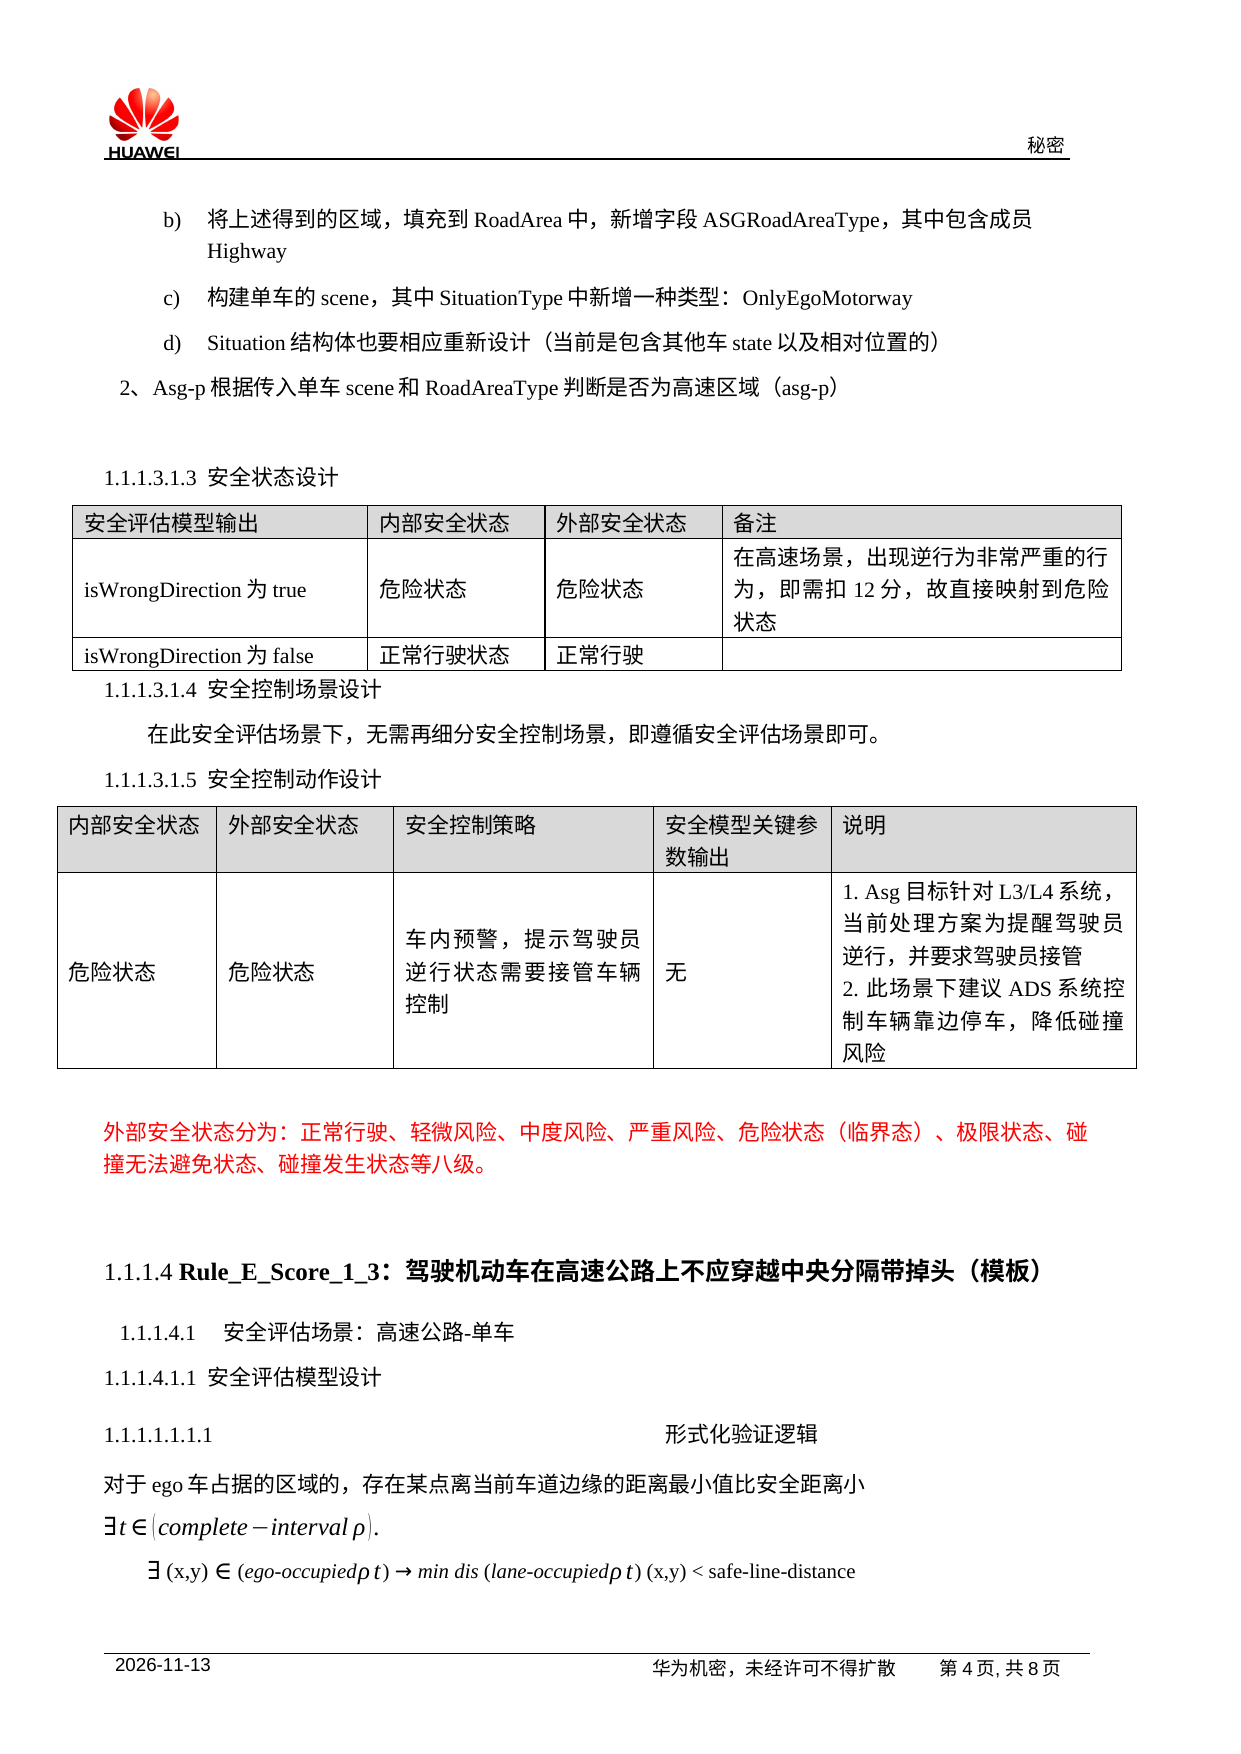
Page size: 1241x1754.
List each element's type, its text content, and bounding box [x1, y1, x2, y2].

table_cell 危险状态 [368, 539, 544, 637]
table_cell 无 [654, 873, 831, 1068]
subtitle 形式化验证逻辑 [103, 1417, 1090, 1449]
subtitle Rule_E_Score_1_3：驾驶机动车在高速公路上不应穿越中央分隔带掉头（模板） [103, 1237, 1090, 1302]
list Situation结构体也要相应重新设计（当前是包含其他车state以及相对位置的） [163, 324, 1090, 357]
text 对于ego车占据的区域的，存在某点离当前车道边缘的距离最小值比安全距离小 [103, 1466, 1090, 1499]
table_cell 在高速场景，出现逆行为非常严重的行为，即需扣12分，故直接映射到危险状态 [723, 539, 1121, 637]
table_header 内部安全状态 [368, 506, 544, 538]
table_header 安全评估模型输出 [73, 506, 367, 538]
subtitle 安全控制动作设计 [103, 761, 1090, 794]
subtitle 安全状态设计 [103, 459, 1090, 492]
table_header 外部安全状态 [217, 807, 393, 872]
text 2、Asg-p根据传入单车scene和RoadAreaType判断是否为高速区域（asg-p） [119, 369, 1090, 402]
text 在此安全评估场景下，无需再细分安全控制场景，即遵循安全评估场景即可。 [119, 716, 1090, 749]
table_header 外部安全状态 [546, 506, 722, 538]
list 将上述得到的区域，填充到RoadArea中，新增字段ASGRoadAreaType，其中包含成员Highway [163, 202, 1090, 267]
subtitle 安全控制场景设计 [103, 671, 1090, 704]
text (x,y) (ego-occupied) → min dis (lane-occupied) (x,y) < safe-line-distance [103, 1556, 1090, 1589]
subtitle 安全评估场景：高速公路-单车 [119, 1314, 1090, 1347]
table_header 安全控制策略 [394, 807, 653, 872]
table_header 说明 [832, 807, 1136, 872]
table_cell 车内预警，提示驾驶员逆行状态需要接管车辆控制 [394, 873, 653, 1068]
table_cell 1. Asg目标针对L3/L4系统，当前处理方案为提醒驾驶员逆行，并要求驾驶员接管 2. 此场景下建议ADS系统控制车辆靠边停车，降低碰撞风险 [832, 873, 1136, 1068]
table_header 备注 [723, 506, 1121, 538]
picture [109, 88, 179, 158]
list 构建单车的scene，其中SituationType中新增一种类型：OnlyEgoMotorway [163, 279, 1090, 312]
table_cell 危险状态 [546, 539, 722, 637]
table_cell isWrongDirection为false [73, 638, 367, 670]
subtitle 安全评估模型设计 [103, 1359, 1090, 1392]
text 外部安全状态分为：正常行驶、轻微风险、中度风险、严重风险、危险状态（临界态）、极限状态、碰撞无法避免状态、碰撞发生状态等八级。 [103, 1114, 1090, 1179]
table_cell 正常行驶状态 [368, 638, 544, 670]
table_header 内部安全状态 [58, 807, 216, 872]
table_cell 危险状态 [58, 873, 216, 1068]
table_cell 正常行驶 [546, 638, 722, 670]
table_cell [723, 638, 1121, 670]
table_cell 危险状态 [217, 873, 393, 1068]
table_cell isWrongDirection为true [73, 539, 367, 637]
table_header 安全模型关键参数输出 [654, 807, 831, 872]
